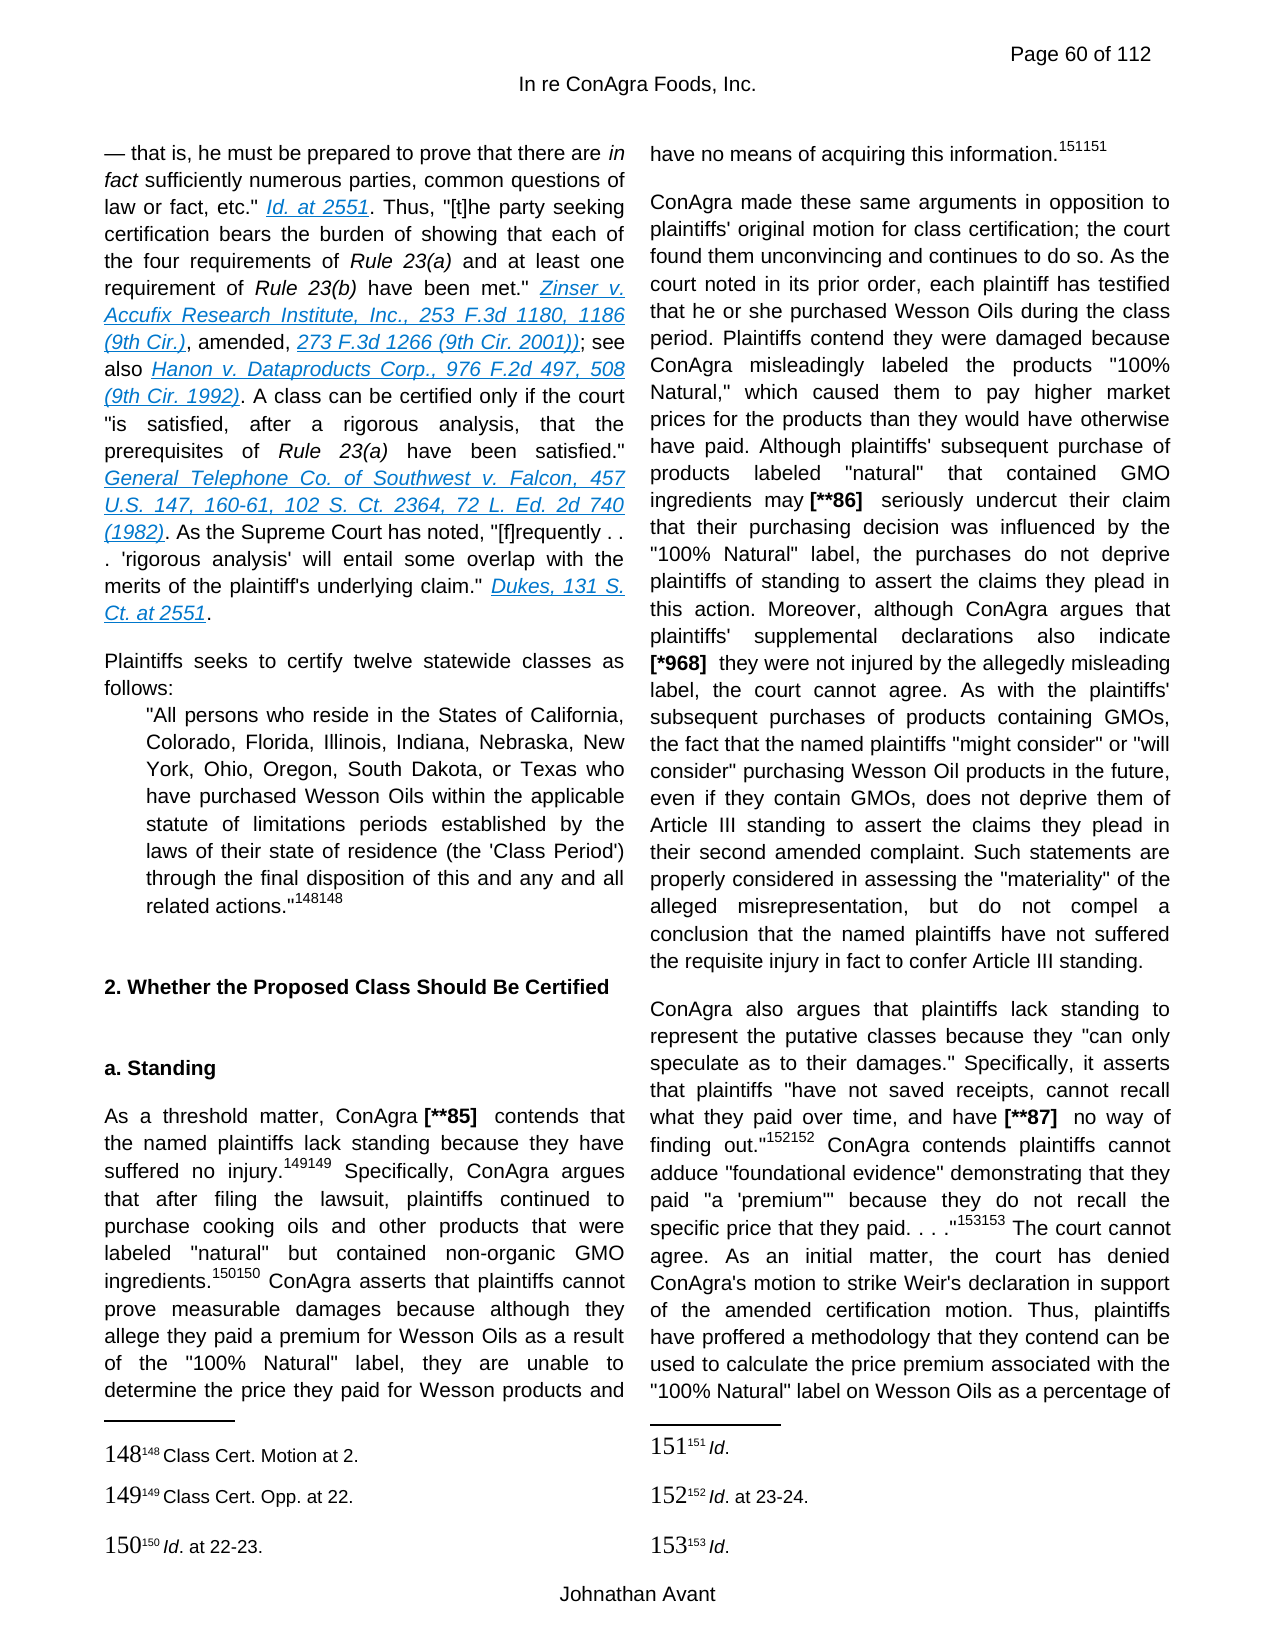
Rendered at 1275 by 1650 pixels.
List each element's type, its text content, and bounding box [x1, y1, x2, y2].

text Plaintiffs seeks to certify twelve statewide classes as follows: [104, 646, 625, 700]
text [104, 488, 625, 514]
text 2. Whether the Proposed Class Should Be Certified [104, 943, 625, 999]
text "All persons who reside in the States of California, Colorado, Florida, Illinois, Indiana, Nebraska, New York, Ohio, Oregon, South Dakota, or Texas who have purchased Wesson Oils within the applicable statute of limitations periods established by the laws of their state of residence (the 'Class Period') through the final disposition of this and any and all related actions."148 [146, 700, 625, 918]
text ConAgra made these same arguments in opposition to plaintiffs' original motion for class certification; the court found them unconvincing and continues to do so. As the court noted in its prior order, each plaintiff has testified that he or she purchased Wesson Oils during the class period. Plaintiffs contend they were damaged because ConAgra misleadingly labeled the products "100% Natural," which caused them to pay higher market prices for the products than they would have otherwise have paid. Although plaintiffs' subsequent purchase of products labeled "natural" that contained GMO ingredients may [**86] seriously undercut their claim that their purchasing decision was influenced by the "100% Natural" label, the purchases do not deprive plaintiffs of standing to assert the claims they plead in this action. Moreover, although ConAgra argues that plaintiffs' supplemental declarations also indicate [*968] they were not injured by the allegedly misleading label, the court cannot agree. As with the plaintiffs' subsequent purchases of products containing GMOs, the fact that the named plaintiffs "might consider" or "will consider" purchasing Wesson Oil products in the future, even if they contain GMOs, does not deprive them of Article III standing to assert the claims they plead in their second amended complaint. Such statements are properly considered in assessing the "materiality" of the alleged misrepresentation, but do not compel a conclusion that the named plaintiffs have not suffered the requisite injury in fact to confer Article III standing. [650, 187, 1171, 972]
text As a threshold matter, ConAgra [**85] contends that the named plaintiffs lack standing because they have suffered no injury.149 Specifically, ConAgra argues that after filing the lawsuit, plaintiffs continued to purchase cooking oils and other products that were labeled "natural" but contained non-organic GMO ingredients.150 ConAgra asserts that plaintiffs cannot prove measurable damages because although they allege they paid a premium for Wesson Oils as a result of the "100% Natural" label, they are unable to determine the price they paid for Wesson products and have no means of acquiring this information.151 [104, 1101, 625, 1402]
text a. Standing [104, 1024, 625, 1080]
